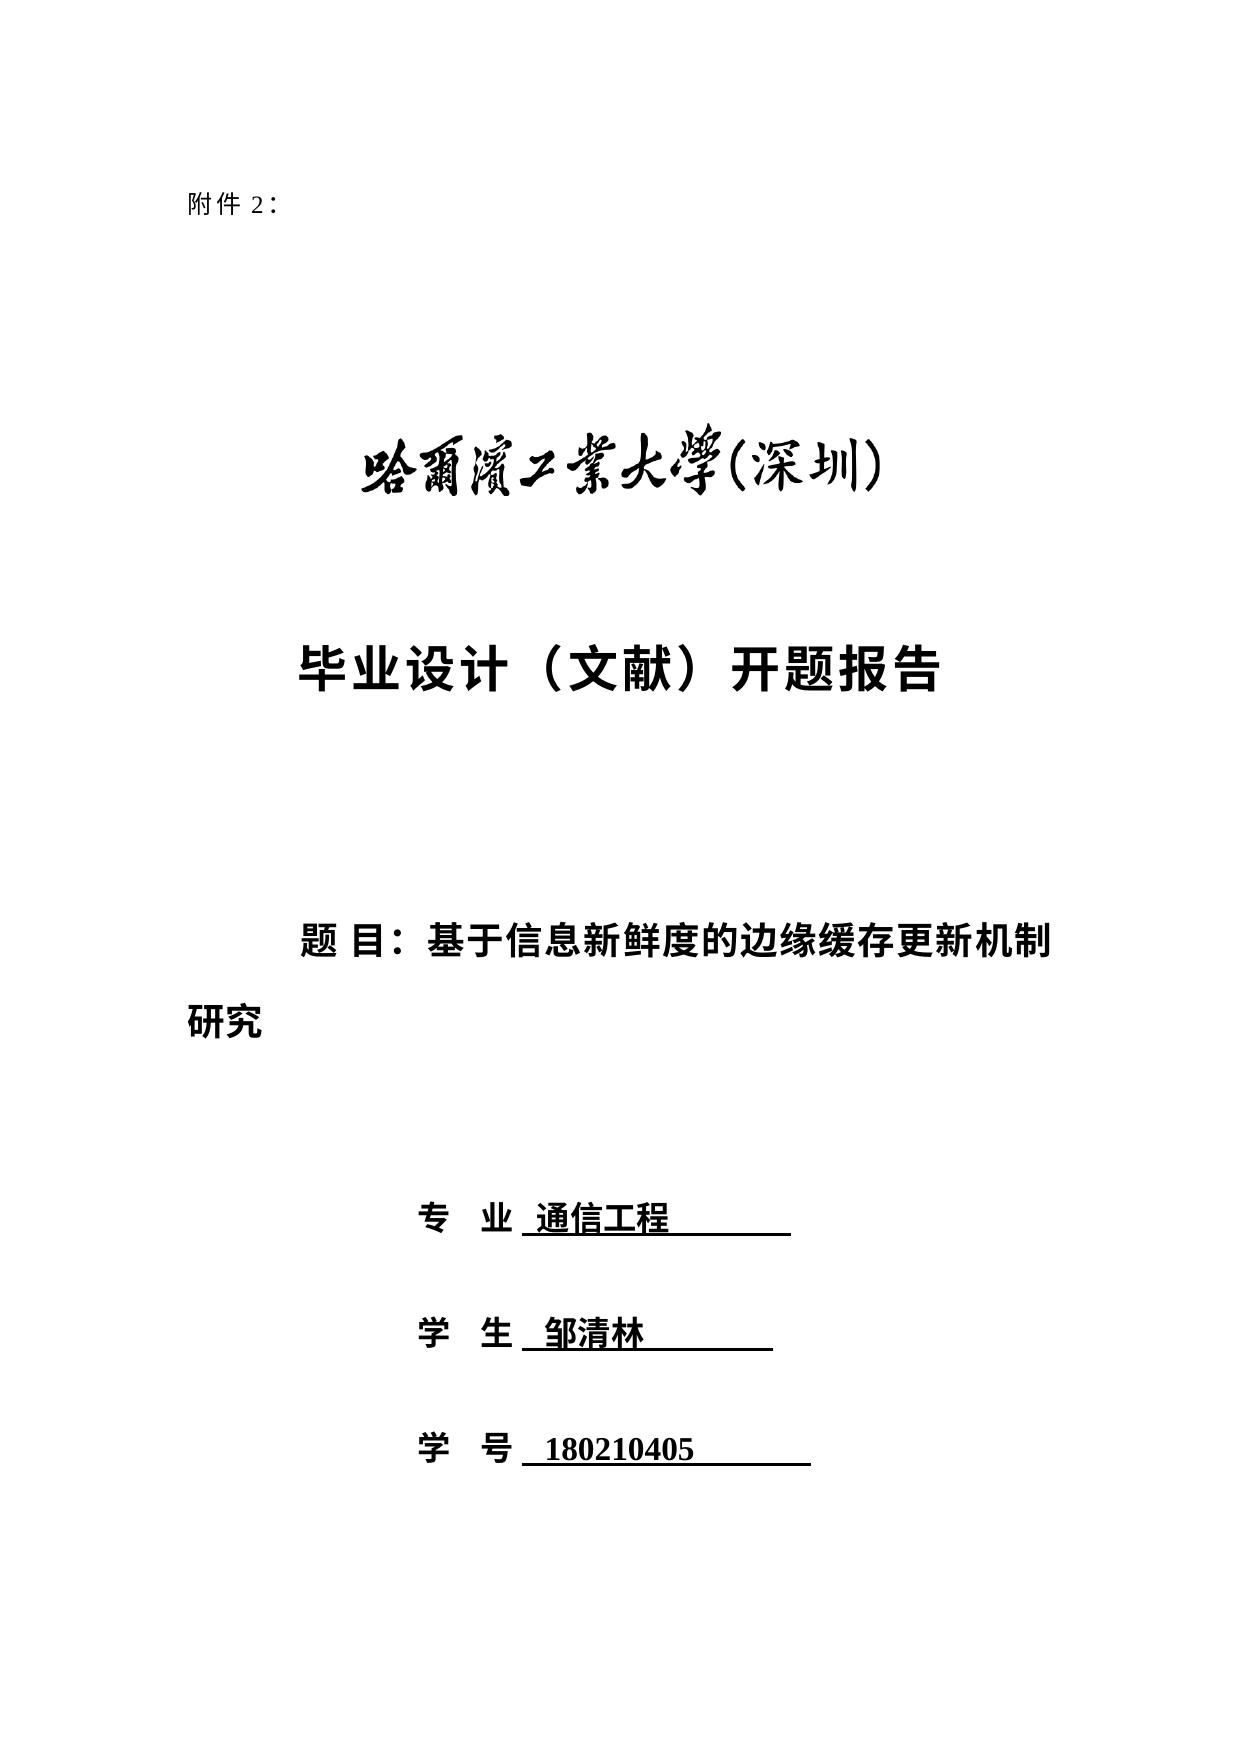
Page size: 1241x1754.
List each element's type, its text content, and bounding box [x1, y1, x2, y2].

text 附件2： [187, 170, 1053, 235]
text 学 号 180210405 [187, 1414, 1054, 1479]
picture [360, 420, 880, 496]
text 专 业 通信工程 [187, 1184, 1054, 1249]
text 题 目：基于信息新鲜度的边缘缓存更新机制研究 [187, 906, 1053, 1052]
text 学 生 邹清林 [187, 1299, 1053, 1364]
text 毕业设计（文献）开题报告 [187, 617, 1053, 714]
